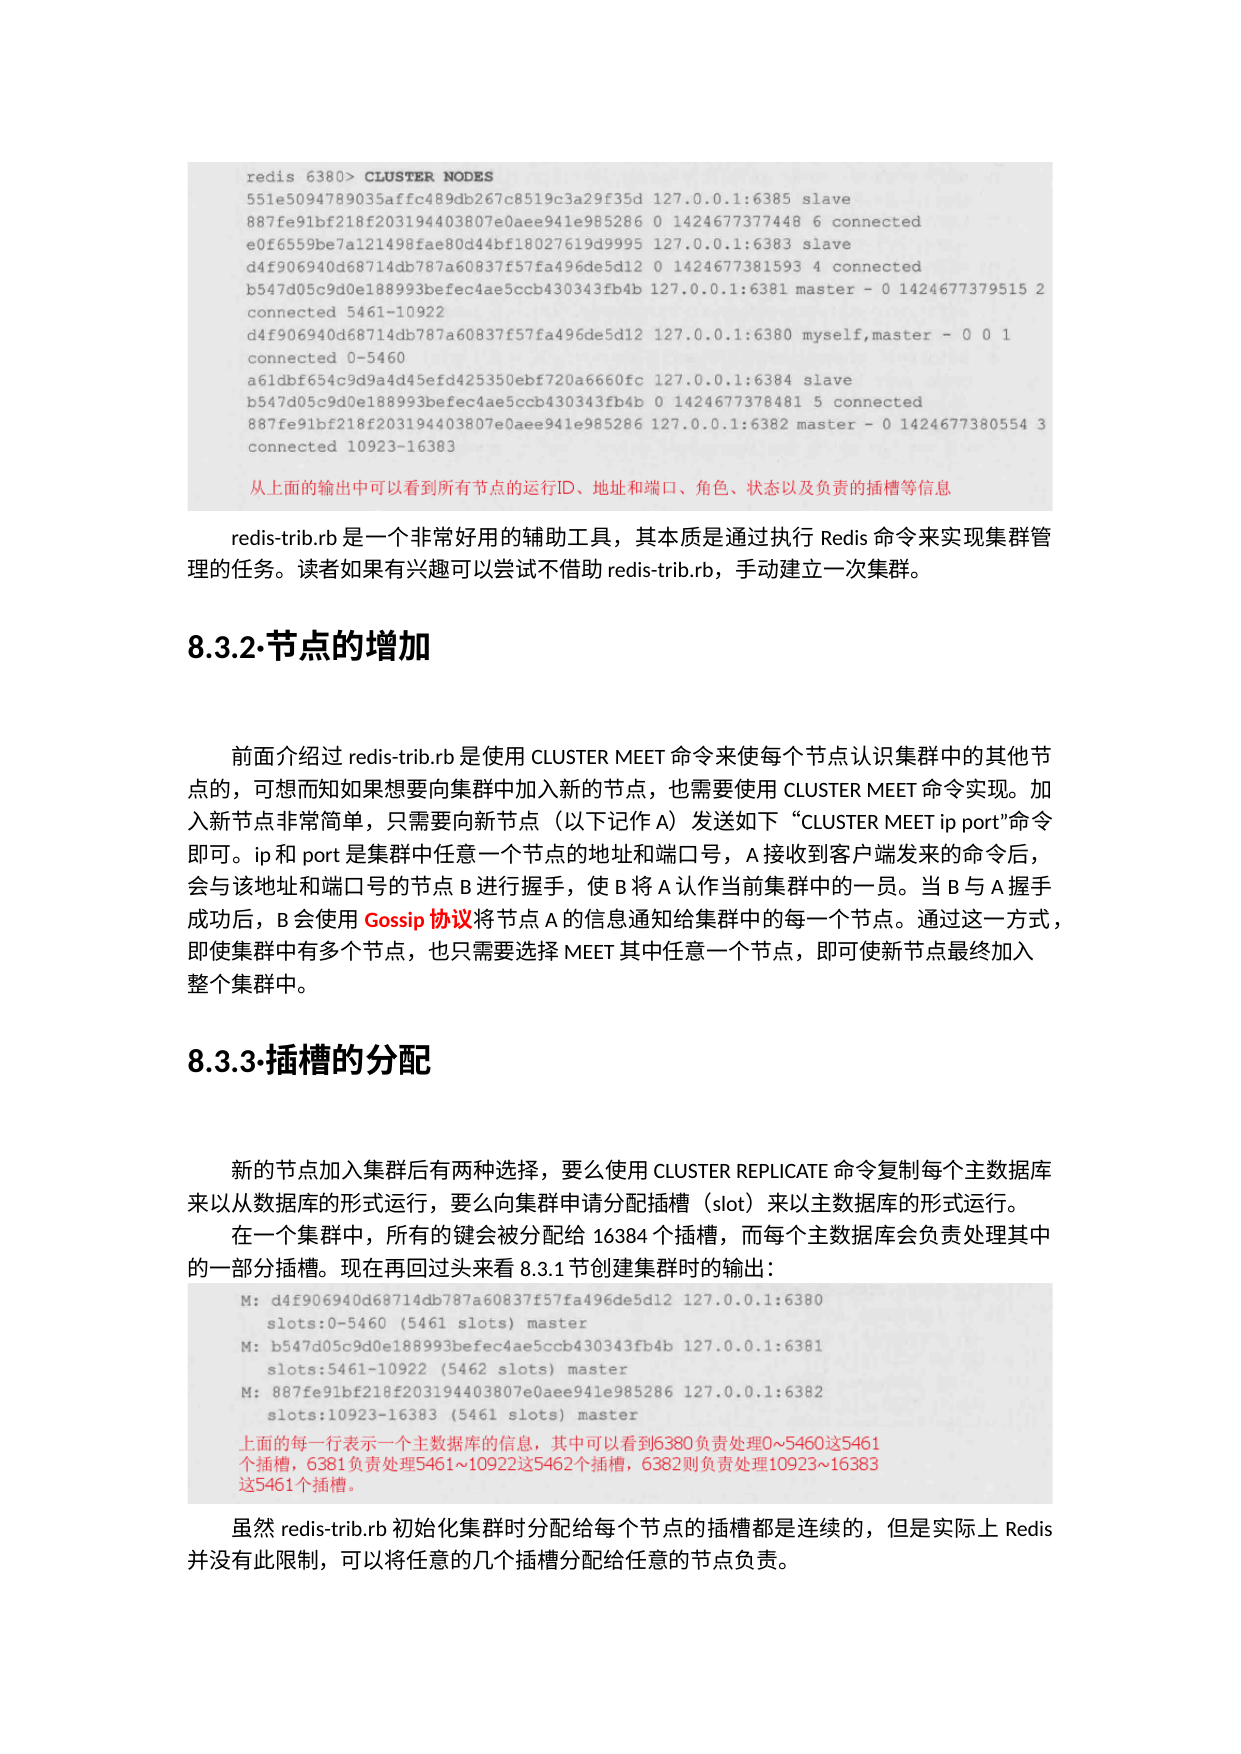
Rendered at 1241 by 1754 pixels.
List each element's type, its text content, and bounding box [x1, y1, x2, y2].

text 整个集群中。 [187, 966, 1053, 999]
subtitle 8.3.3·插槽的分配 [187, 1026, 1053, 1091]
text 前面介绍过redis-trib.rb是使用CLUSTER MEET命令来使每个节点认识集群中的其他节点的，可想而知如果想要向集群中加入新的节点，也需要使用CLUSTER MEET命令实现。加入新节点非常简单，只需要向新节点（以下记作A）发送如下“CLUSTER MEET ip port”命令即可。ip和port是集群中任意一个节点的地址和端口号，A接收到客户端发来的命令后，会与该地址和端口号的节点B进行握手，使B将A认作当前集群中的一员。当B与A握手成功后，B会使用Gossip协议将节点A的信息通知给集群中的每一个节点。通过这一方式，即使集群中有多个节点，也只需要选择MEET其中任意一个节点，即可使新节点最终加入 [187, 739, 1053, 966]
subtitle 8.3.2·节点的增加 [187, 612, 1053, 677]
picture [187, 1283, 1053, 1504]
picture [187, 162, 1053, 511]
text 虽然redis-trib.rb初始化集群时分配给每个节点的插槽都是连续的，但是实际上Redis并没有此限制，可以将任意的几个插槽分配给任意的节点负责。 [187, 1511, 1053, 1576]
text 新的节点加入集群后有两种选择，要么使用CLUSTER REPLICATE命令复制每个主数据库来以从数据库的形式运行，要么向集群申请分配插槽（slot）来以主数据库的形式运行。 [187, 1153, 1053, 1218]
text 在一个集群中，所有的键会被分配给16384个插槽，而每个主数据库会负责处理其中的一部分插槽。现在再回过头来看8.3.1节创建集群时的输出： [187, 1218, 1053, 1283]
text redis-trib.rb是一个非常好用的辅助工具，其本质是通过执行Redis命令来实现集群管理的任务。读者如果有兴趣可以尝试不借助redis-trib.rb，手动建立一次集群。 [187, 519, 1053, 584]
